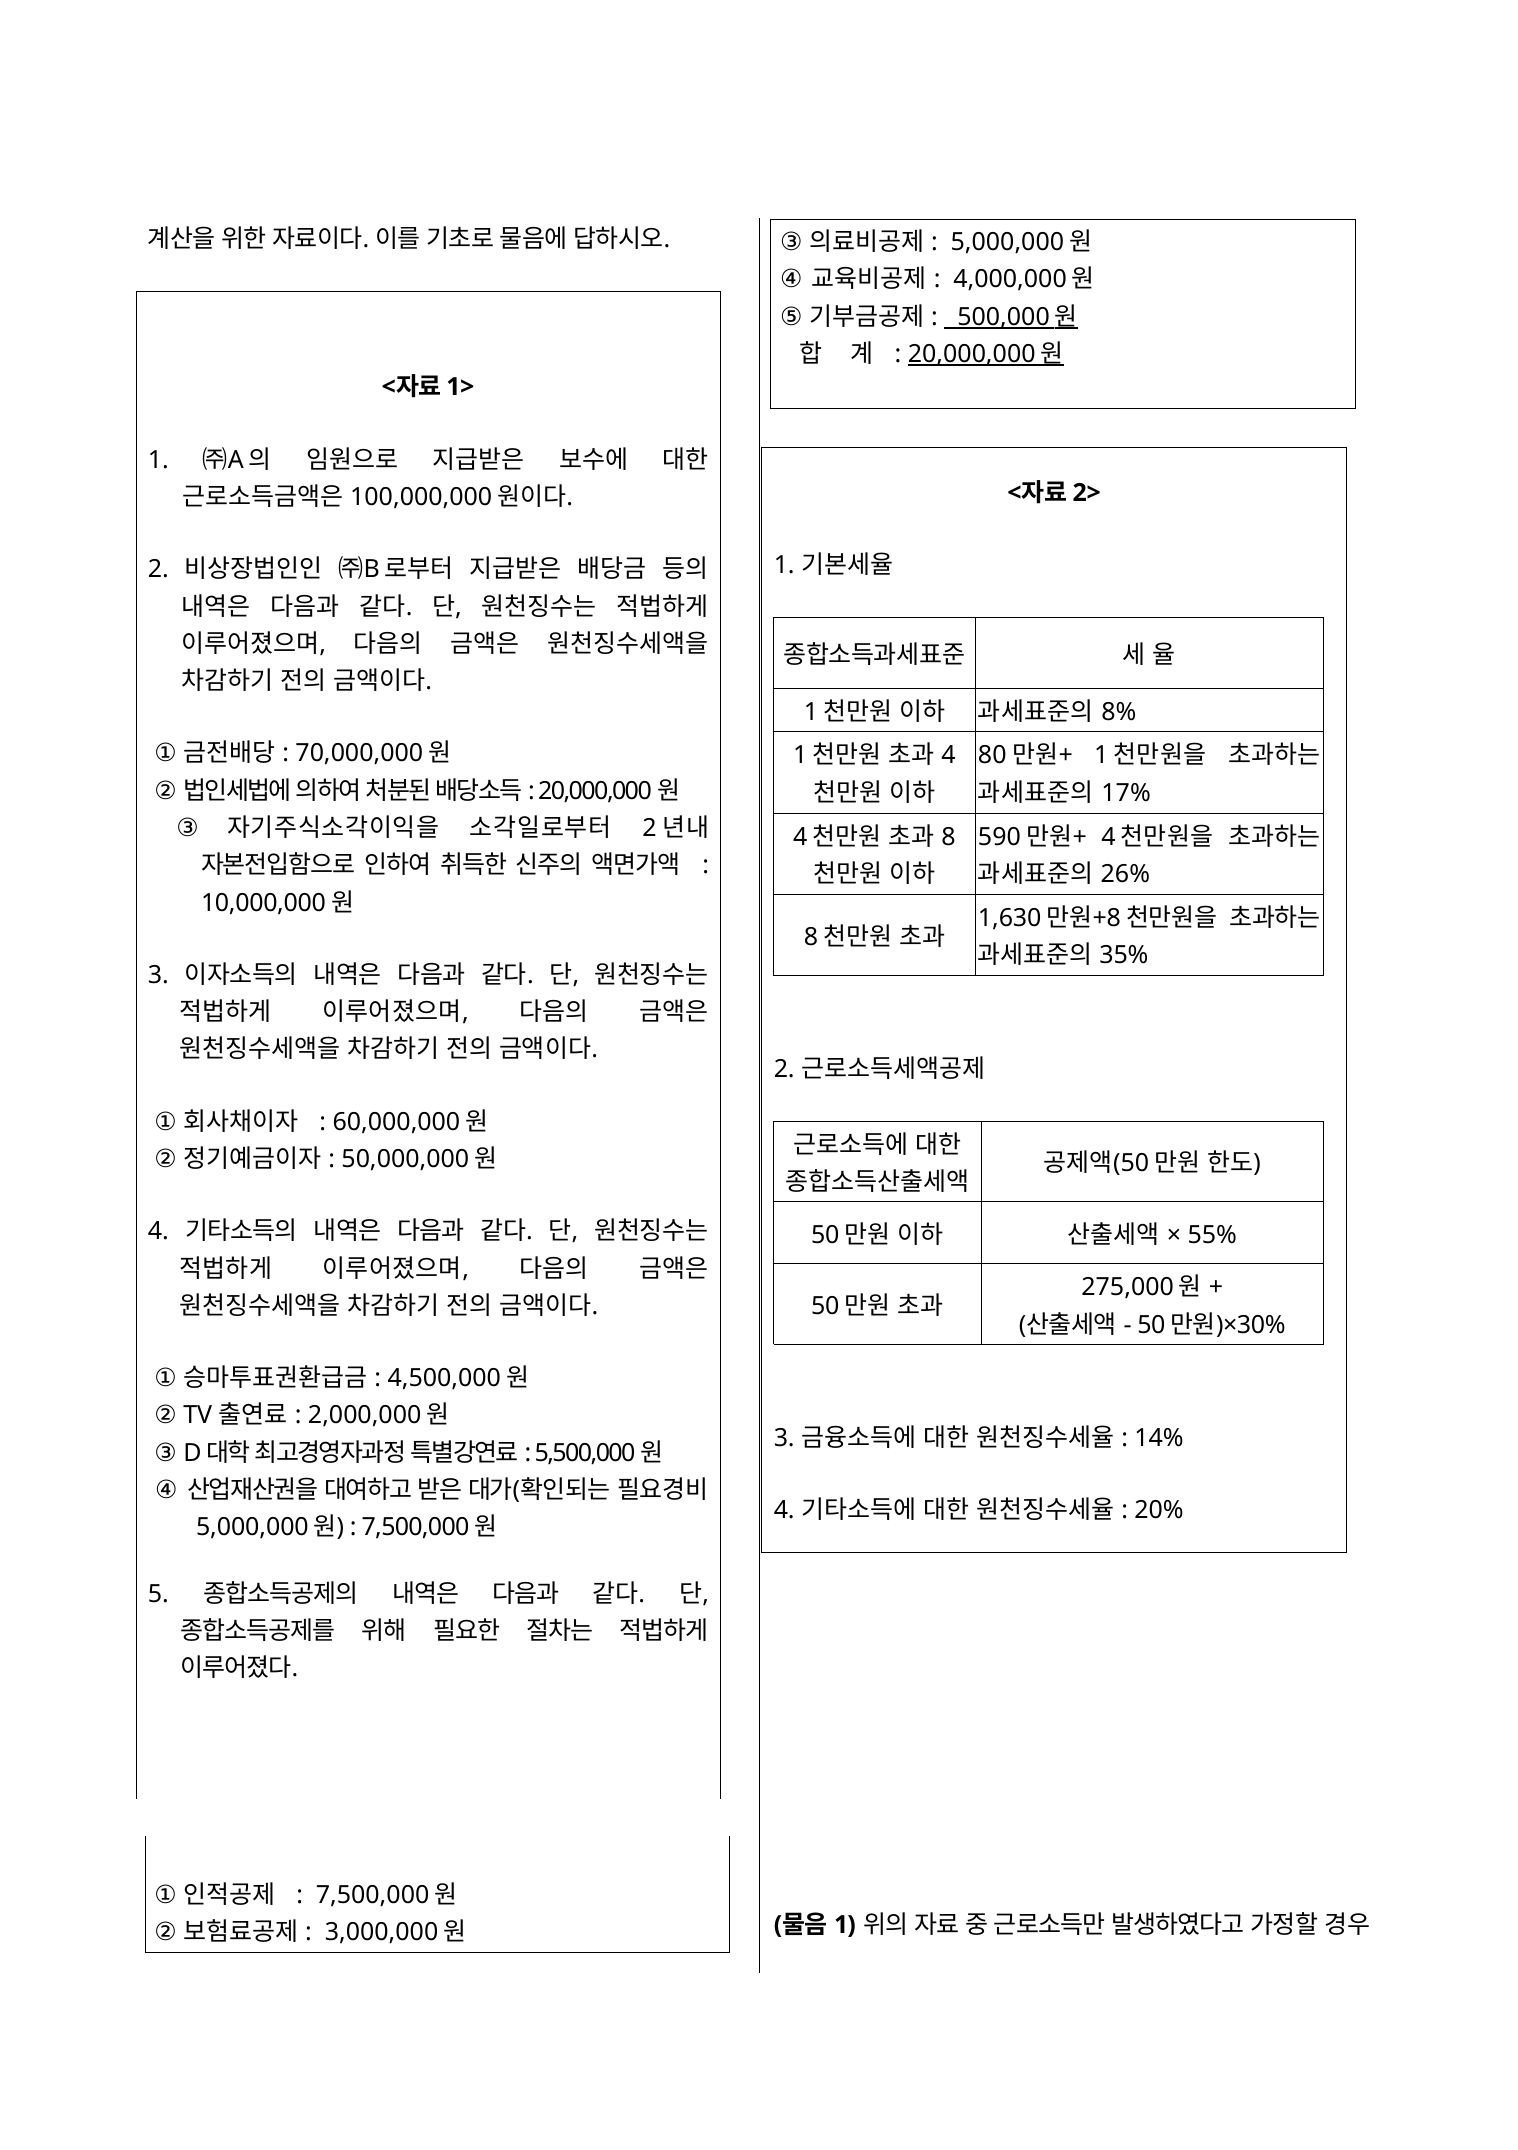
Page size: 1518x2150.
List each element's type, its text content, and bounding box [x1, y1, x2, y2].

table_header <자료1> 1. ㈜A의 임원으로 지급받은 보수에 대한 근로소득금액은 100,000,000원이다. 2. 비상장법인인 ㈜B로부터 지급받은 배당금 등의 내역은 다음과 같다. 단, 원천징수는 적법하게 이루어졌으며, 다음의 금액은 원천징수세액을 차감하기 전의 금액이다. ① 금전배당 : 70,000,000원 ② 법인세법에 의하여 처분된 배당소득 : 20,000,000원 ③ 자기주식소각이익을 소각일로부터 2년내 자본전입함으로 인하여 취득한 신주의 액면가액 : 10,000,000원 3. 이자소득의 내역은 다음과 같다. 단, 원천징수는 적법하게 이루어졌으며, 다음의 금액은 원천징수세액을 차감하기 전의 금액이다. ① 회사채이자 : 60,000,000원 ② 정기예금이자 : 50,000,000원 4. 기타소득의 내역은 다음과 같다. 단, 원천징수는 적법하게 이루어졌으며, 다음의 금액은 원천징수세액을 차감하기 전의 금액이다. ① 승마투표권환급금 : 4,500,000원 ② TV 출연료 : 2,000,000원 ③ D대학 최고경영자과정 특별강연료 : 5,500,000원 ④ 산업재산권을 대여하고 받은 대가(확인되는 필요경비 5,000,000원) : 7,500,000원 5. 종합소득공제의 내역은 다음과 같다. 단, 종합소득공제를 위해 필요한 절차는 적법하게 이루어졌다. [137, 292, 720, 1799]
text 다음은 거주자인 ‘갑’의 2007년 과세기간 종합소득세 계산을 위한 자료이다. 이를 기초로 물음에 답하시오. [148, 218, 744, 255]
table_header ① 인적공제 : 7,500,000원 ② 보험료공제 : 3,000,000원 ③ 의료비공제 : 5,000,000원 ④ 교육비공제 : 4,000,000원 ⑤ 기부금공제 : 500,000원 합 계 : 20,000,000원 [146, 1836, 729, 1951]
table_header ① 인적공제 : 7,500,000원 ② 보험료공제 : 3,000,000원 ③ 의료비공제 : 5,000,000원 ④ 교육비공제 : 4,000,000원 ⑤ 기부금공제 : 500,000원 합 계 : 20,000,000원 [771, 220, 1355, 408]
table_header <자료2> 1. 기본세율 2. 근로소득세액공제 3. 금융소득에 대한 원천징수세율 : 14% 4. 기타소득에 대한 원천징수세율 : 20% [762, 448, 1346, 1552]
text (물음 1) 위의 자료 중 근로소득만 발생하였다고 가정할 경우 거주자 ‘갑’의 2007년 과세기간의 ① 종합소득 과세표준과 ② 종합소득세 결정세액을 계산하시오. 계산과정을 명시하고 정답을 다음 양식과 같이 제시하시오. [773, 1905, 1370, 1941]
